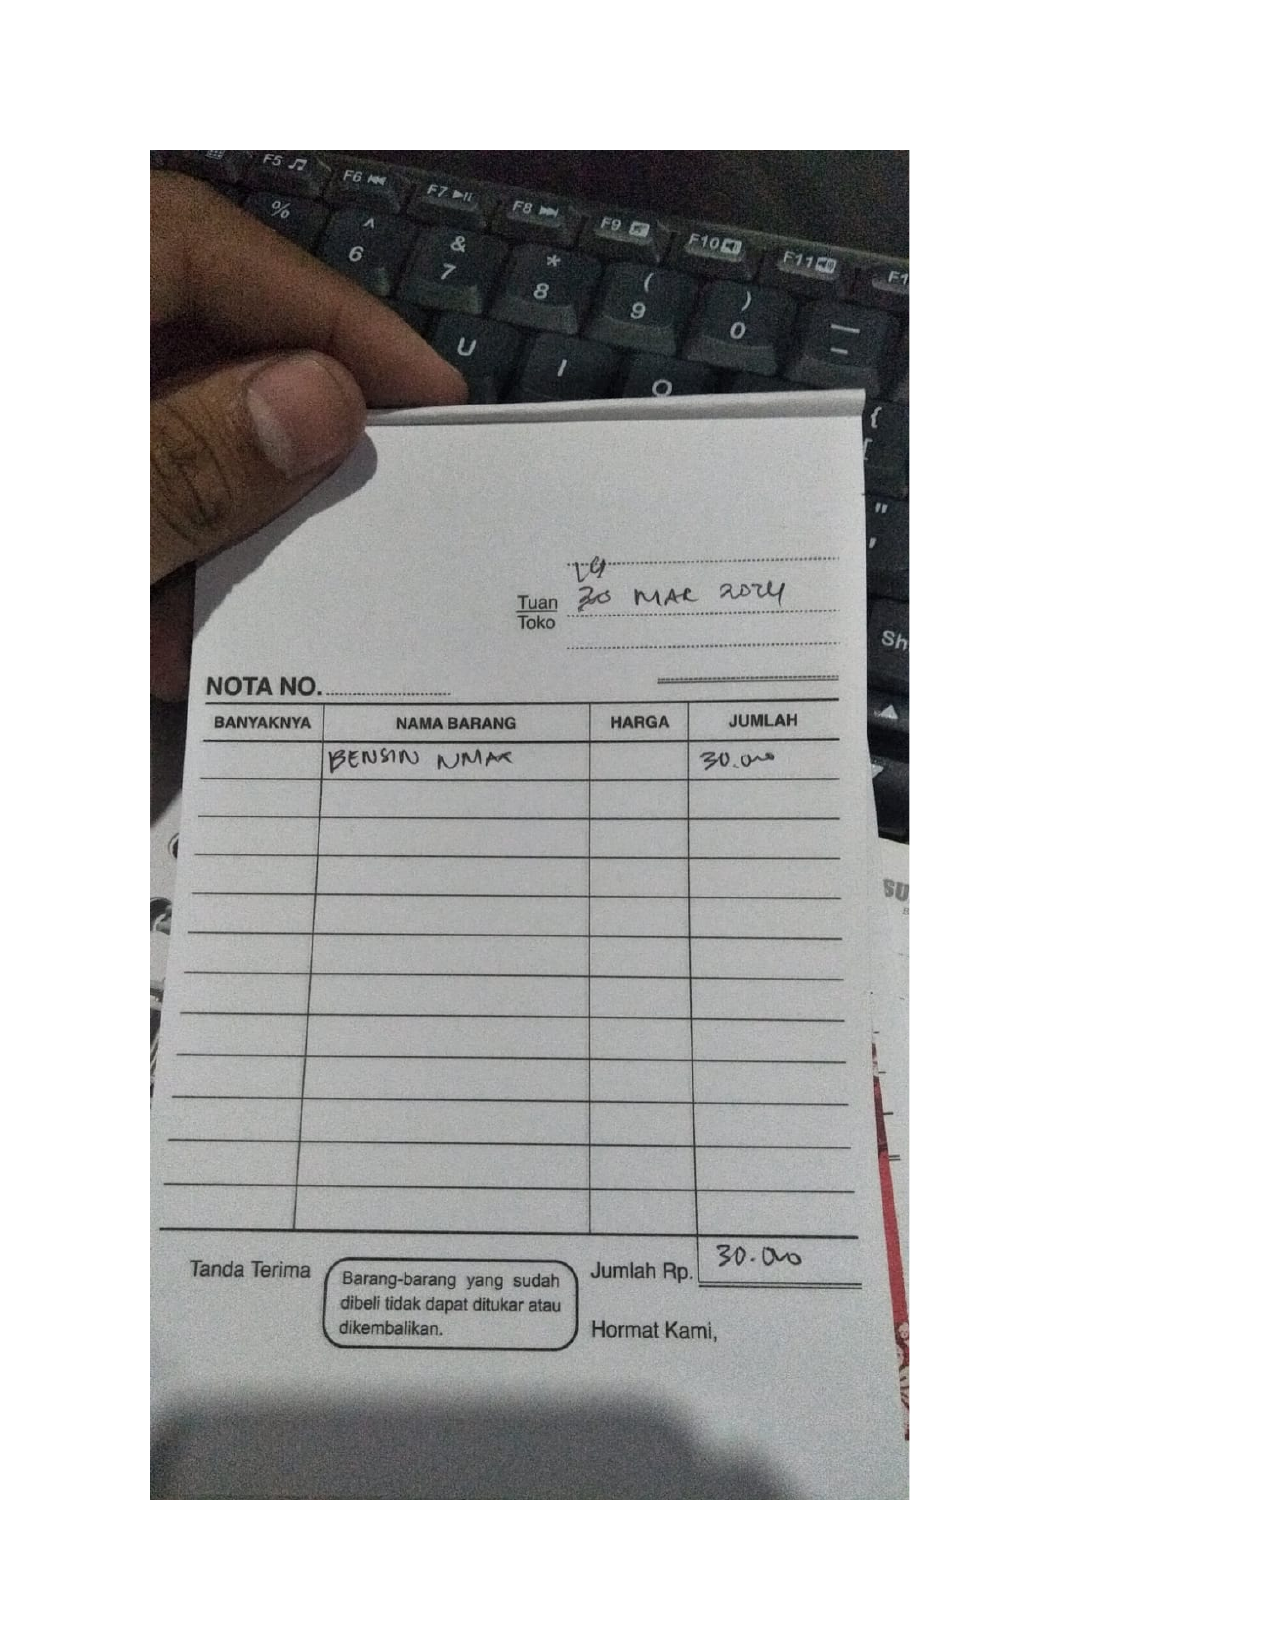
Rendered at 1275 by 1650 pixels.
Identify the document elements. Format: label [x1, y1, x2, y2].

picture [150, 150, 910, 1500]
